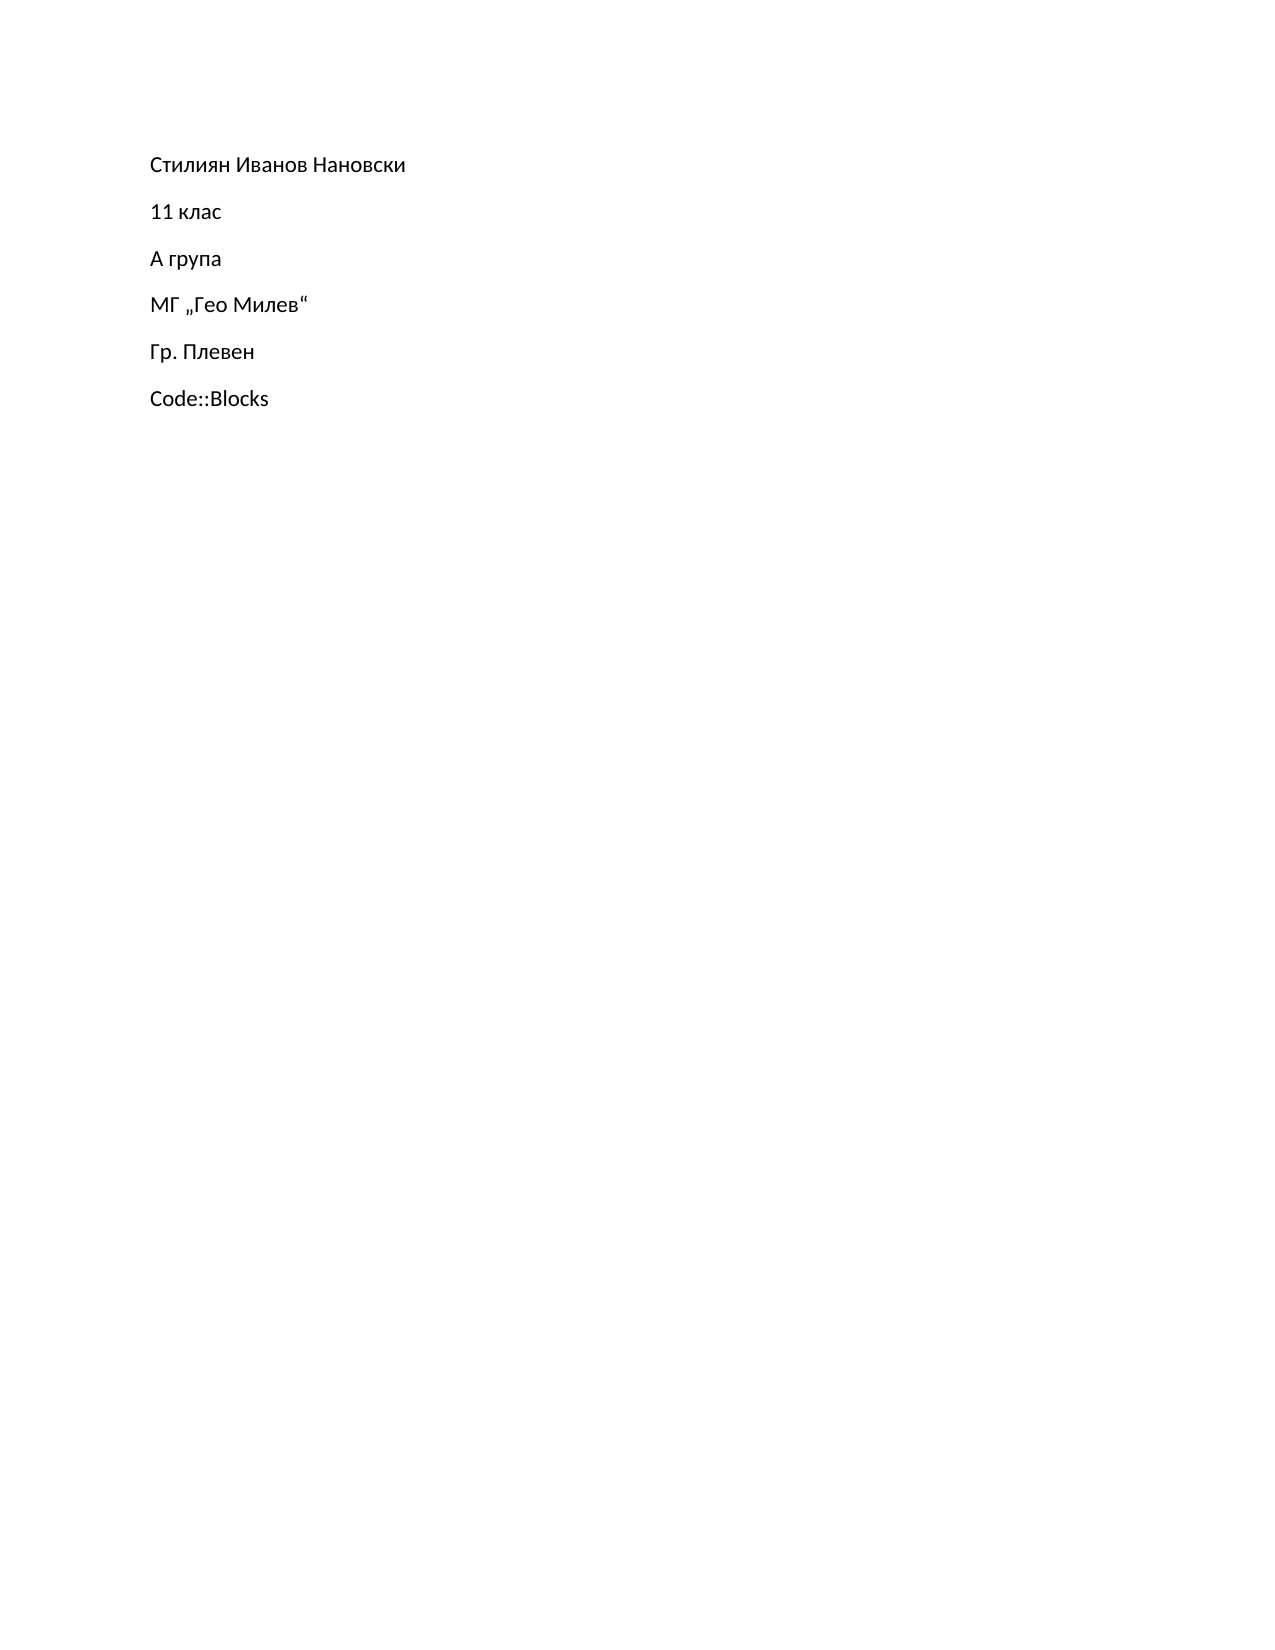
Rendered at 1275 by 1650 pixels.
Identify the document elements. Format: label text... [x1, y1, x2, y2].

text 11 клас [150, 197, 1125, 225]
text А група [150, 244, 1125, 272]
text Стилиян Иванов Нановски [150, 150, 1125, 178]
text Гр. Плевен [150, 337, 1125, 366]
text Code::Blocks [150, 384, 1125, 412]
text МГ „Гео Милев“ [150, 291, 1125, 319]
